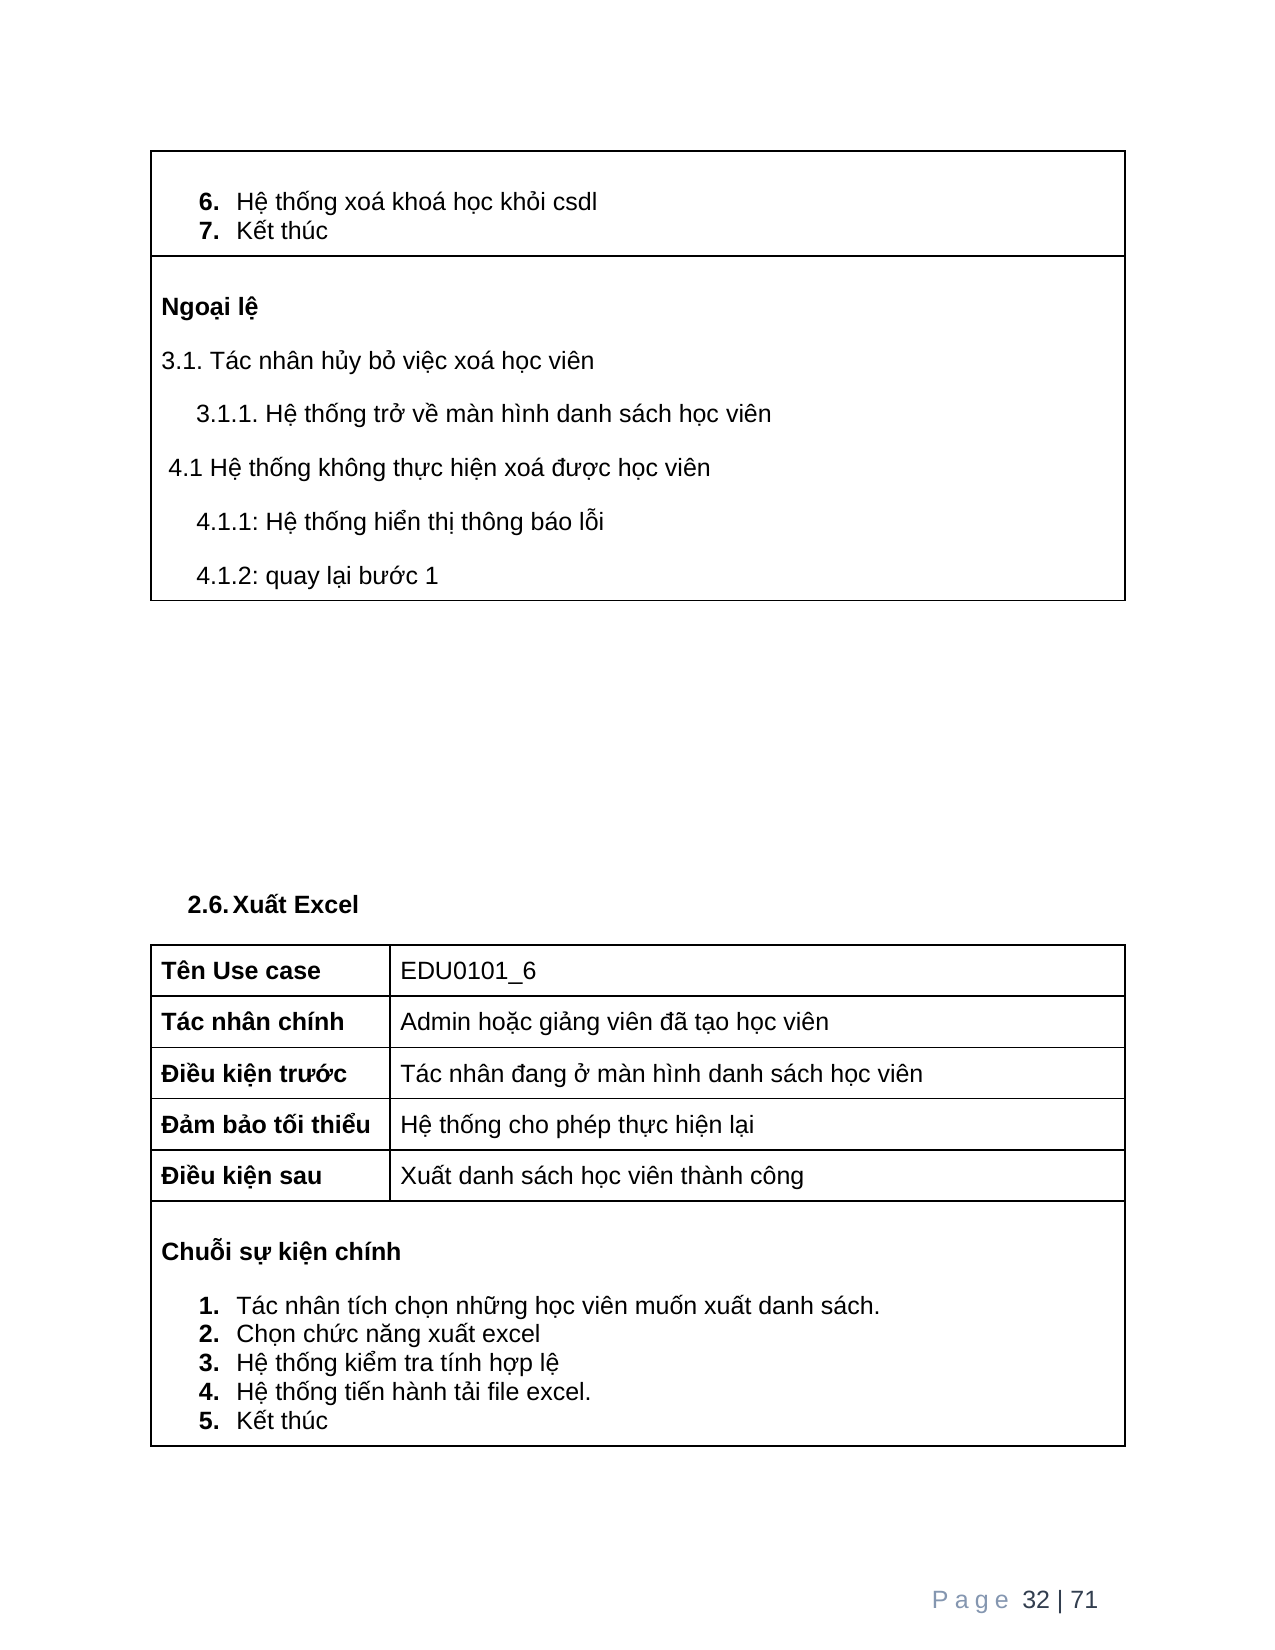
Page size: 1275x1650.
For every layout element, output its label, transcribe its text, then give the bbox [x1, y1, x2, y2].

table_cell Admin hoặc giảng viên đã tạo học viên [391, 997, 1124, 1047]
table_cell Đảm bảo tối thiểu [152, 1099, 389, 1149]
table_cell Tác nhân chính [152, 997, 389, 1047]
table_cell Chuỗi sự kiện chính Tác nhân tích chọn những học viên muốn xuất danh sách. Chọn chức năng xuất excel Hệ thống kiểm tra tính hợp lệ Hệ thống tiến hành tải file excel. Kết thúc [152, 1202, 1124, 1445]
subtitle Xuất Excel [187, 891, 1125, 919]
table_cell Tác nhân đang ở màn hình danh sách học viên [391, 1048, 1124, 1098]
table_cell Điều kiện trước [152, 1048, 389, 1098]
table_cell Ngoại lệ 3.1. Tác nhân hủy bỏ việc xoá học viên 3.1.1. Hệ thống trở về màn hình danh sách học viên 4.1 Hệ thống không thực hiện xoá được học viên 4.1.1: Hệ thống hiển thị thông báo lỗi 4.1.2: quay lại bước 1 [152, 257, 1124, 600]
table_cell Xuất danh sách học viên thành công [391, 1151, 1124, 1200]
table_header EDU0101_6 [391, 946, 1124, 995]
table_cell Hệ thống cho phép thực hiện lại [391, 1099, 1124, 1149]
table_cell Điều kiện sau [152, 1151, 389, 1200]
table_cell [152, 152, 1124, 255]
table_header Tên Use case [152, 946, 389, 995]
